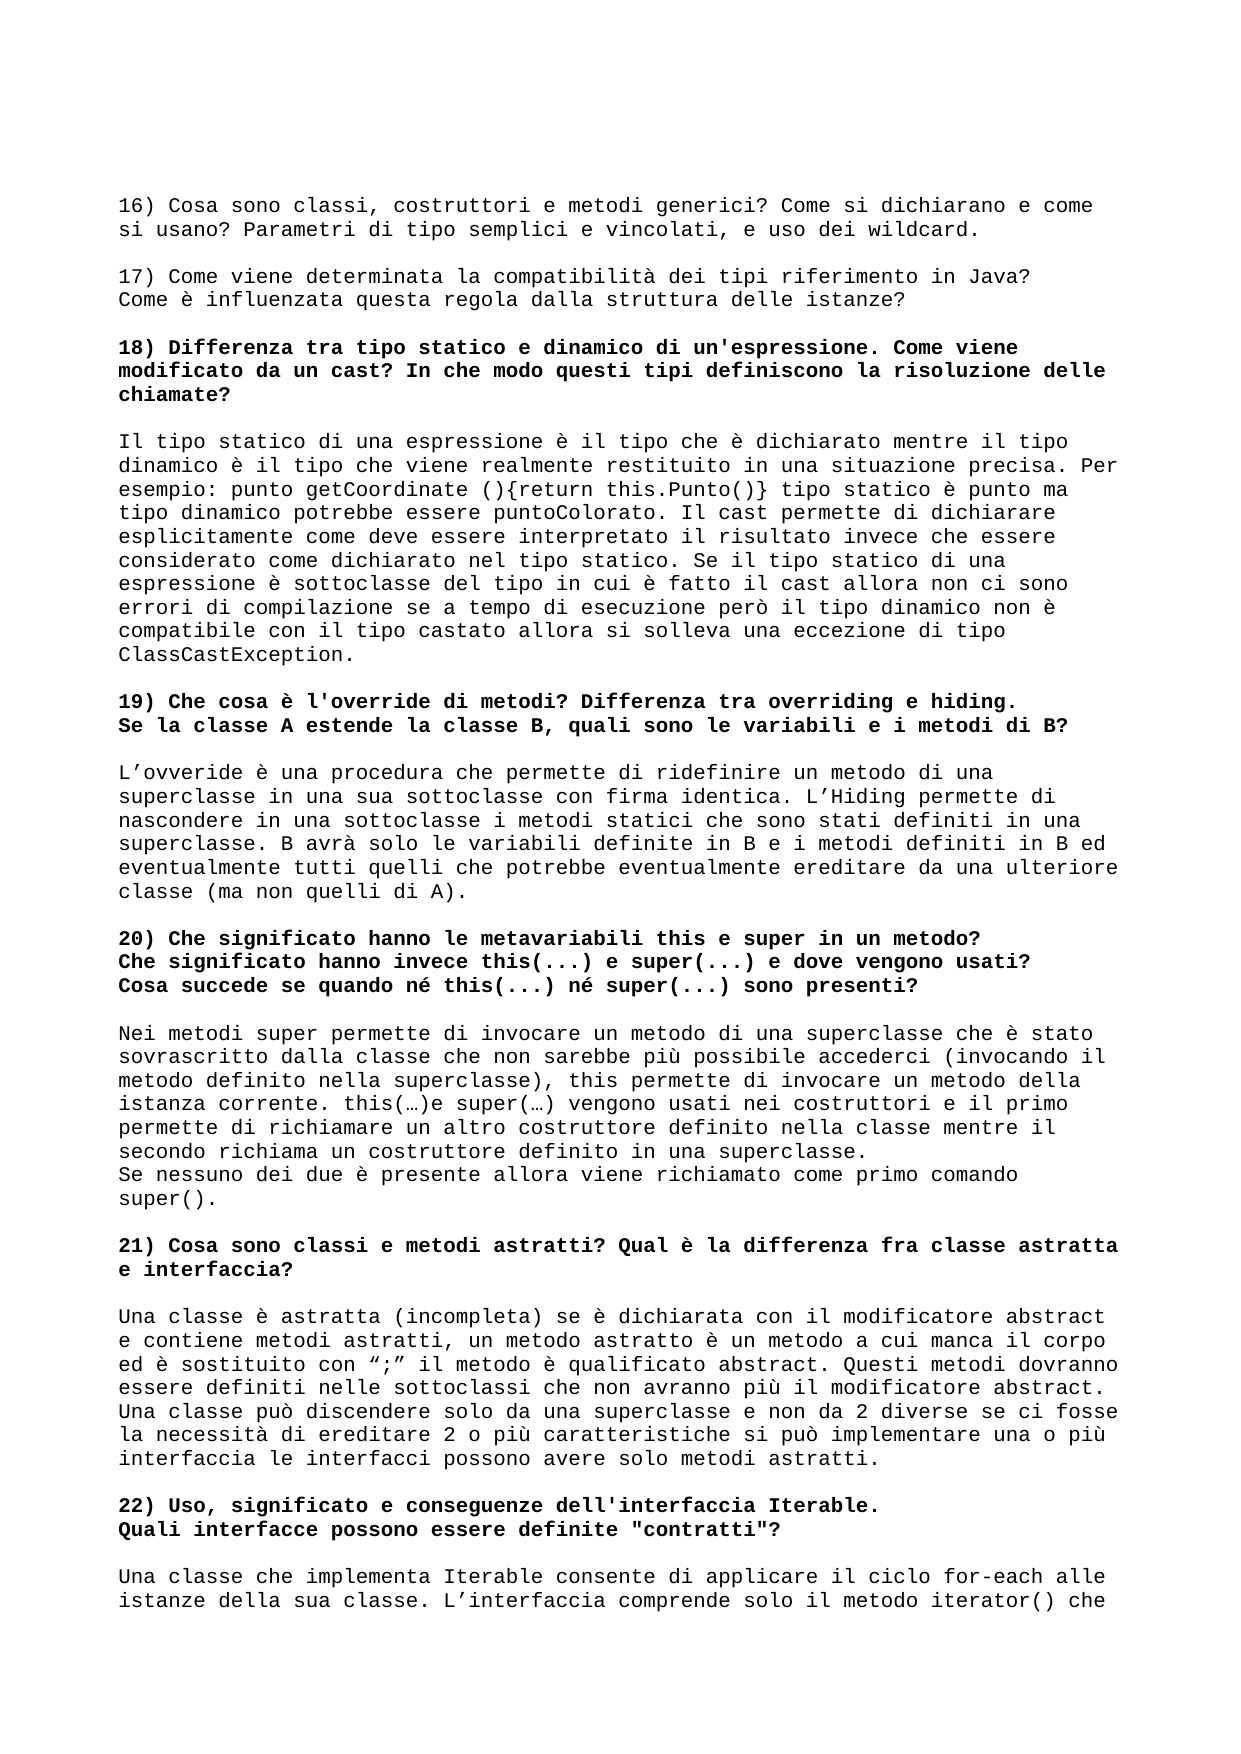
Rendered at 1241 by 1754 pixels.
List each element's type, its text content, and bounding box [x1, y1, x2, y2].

text Se nessuno dei due è presente allora viene richiamato come primo comando super(). [118, 1164, 1122, 1212]
text 19) Che cosa è l'override di metodi? Differenza tra overriding e hiding. [118, 691, 1122, 715]
text 22) Uso, significato e conseguenze dell'interfaccia Iterable. [118, 1495, 1122, 1519]
text 17) Come viene determinata la compatibilità dei tipi riferimento in Java? [118, 266, 1122, 289]
text L’ovveride è una procedura che permette di ridefinire un metodo di una superclasse in una sua sottoclasse con firma identica. L’Hiding permette di nascondere in una sottoclasse i metodi statici che sono stati definiti in una superclasse. B avrà solo le variabili definite in B e i metodi definiti in B ed eventualmente tutti quelli che potrebbe eventualmente ereditare da una ulteriore classe (ma non quelli di A). [118, 762, 1122, 904]
text 16) Cosa sono classi, costruttori e metodi generici? Come si dichiarano e come si usano? Parametri di tipo semplici e vincolati, e uso dei wildcard. [118, 195, 1122, 242]
text 21) Cosa sono classi e metodi astratti? Qual è la differenza fra classe astratta e interfaccia? [118, 1235, 1122, 1283]
text 20) Che significato hanno le metavariabili this e super in un metodo? [118, 928, 1122, 952]
text Cosa succede se quando né this(...) né super(...) sono presenti? [118, 975, 1122, 999]
text Nei metodi super permette di invocare un metodo di una superclasse che è stato sovrascritto dalla classe che non sarebbe più possibile accederci (invocando il metodo definito nella superclasse), this permette di invocare un metodo della istanza corrente. this(…)e super(…) vengono usati nei costruttori e il primo permette di richiamare un altro costruttore definito nella classe mentre il secondo richiama un costruttore definito in una superclasse. [118, 1022, 1122, 1164]
text Che significato hanno invece this(...) e super(...) e dove vengono usati? [118, 952, 1122, 975]
text Una classe può discendere solo da una superclasse e non da 2 diverse se ci fosse la necessità di ereditare 2 o più caratteristiche si può implementare una o più interfaccia le interfacci possono avere solo metodi astratti. [118, 1401, 1122, 1472]
text 18) Differenza tra tipo statico e dinamico di un'espressione. Come viene modificato da un cast? In che modo questi tipi definiscono la risoluzione delle chiamate? [118, 337, 1122, 408]
text Se la classe A estende la classe B, quali sono le variabili e i metodi di B? [118, 715, 1122, 739]
text Come è influenzata questa regola dalla struttura delle istanze? [118, 289, 1122, 313]
text Il tipo statico di una espressione è il tipo che è dichiarato mentre il tipo dinamico è il tipo che viene realmente restituito in una situazione precisa. Per esempio: punto getCoordinate (){return this.Punto()} tipo statico è punto ma tipo dinamico potrebbe essere puntoColorato. Il cast permette di dichiarare esplicitamente come deve essere interpretato il risultato invece che essere considerato come dichiarato nel tipo statico. Se il tipo statico di una espressione è sottoclasse del tipo in cui è fatto il cast allora non ci sono errori di compilazione se a tempo di esecuzione però il tipo dinamico non è compatibile con il tipo castato allora si solleva una eccezione di tipo ClassCastException. [118, 431, 1122, 668]
text Quali interfacce possono essere definite "contratti"? [118, 1519, 1122, 1543]
text Una classe è astratta (incompleta) se è dichiarata con il modificatore abstract e contiene metodi astratti, un metodo astratto è un metodo a cui manca il corpo ed è sostituito con “;” il metodo è qualificato abstract. Questi metodi dovranno essere definiti nelle sottoclassi che non avranno più il modificatore abstract. [118, 1306, 1122, 1401]
